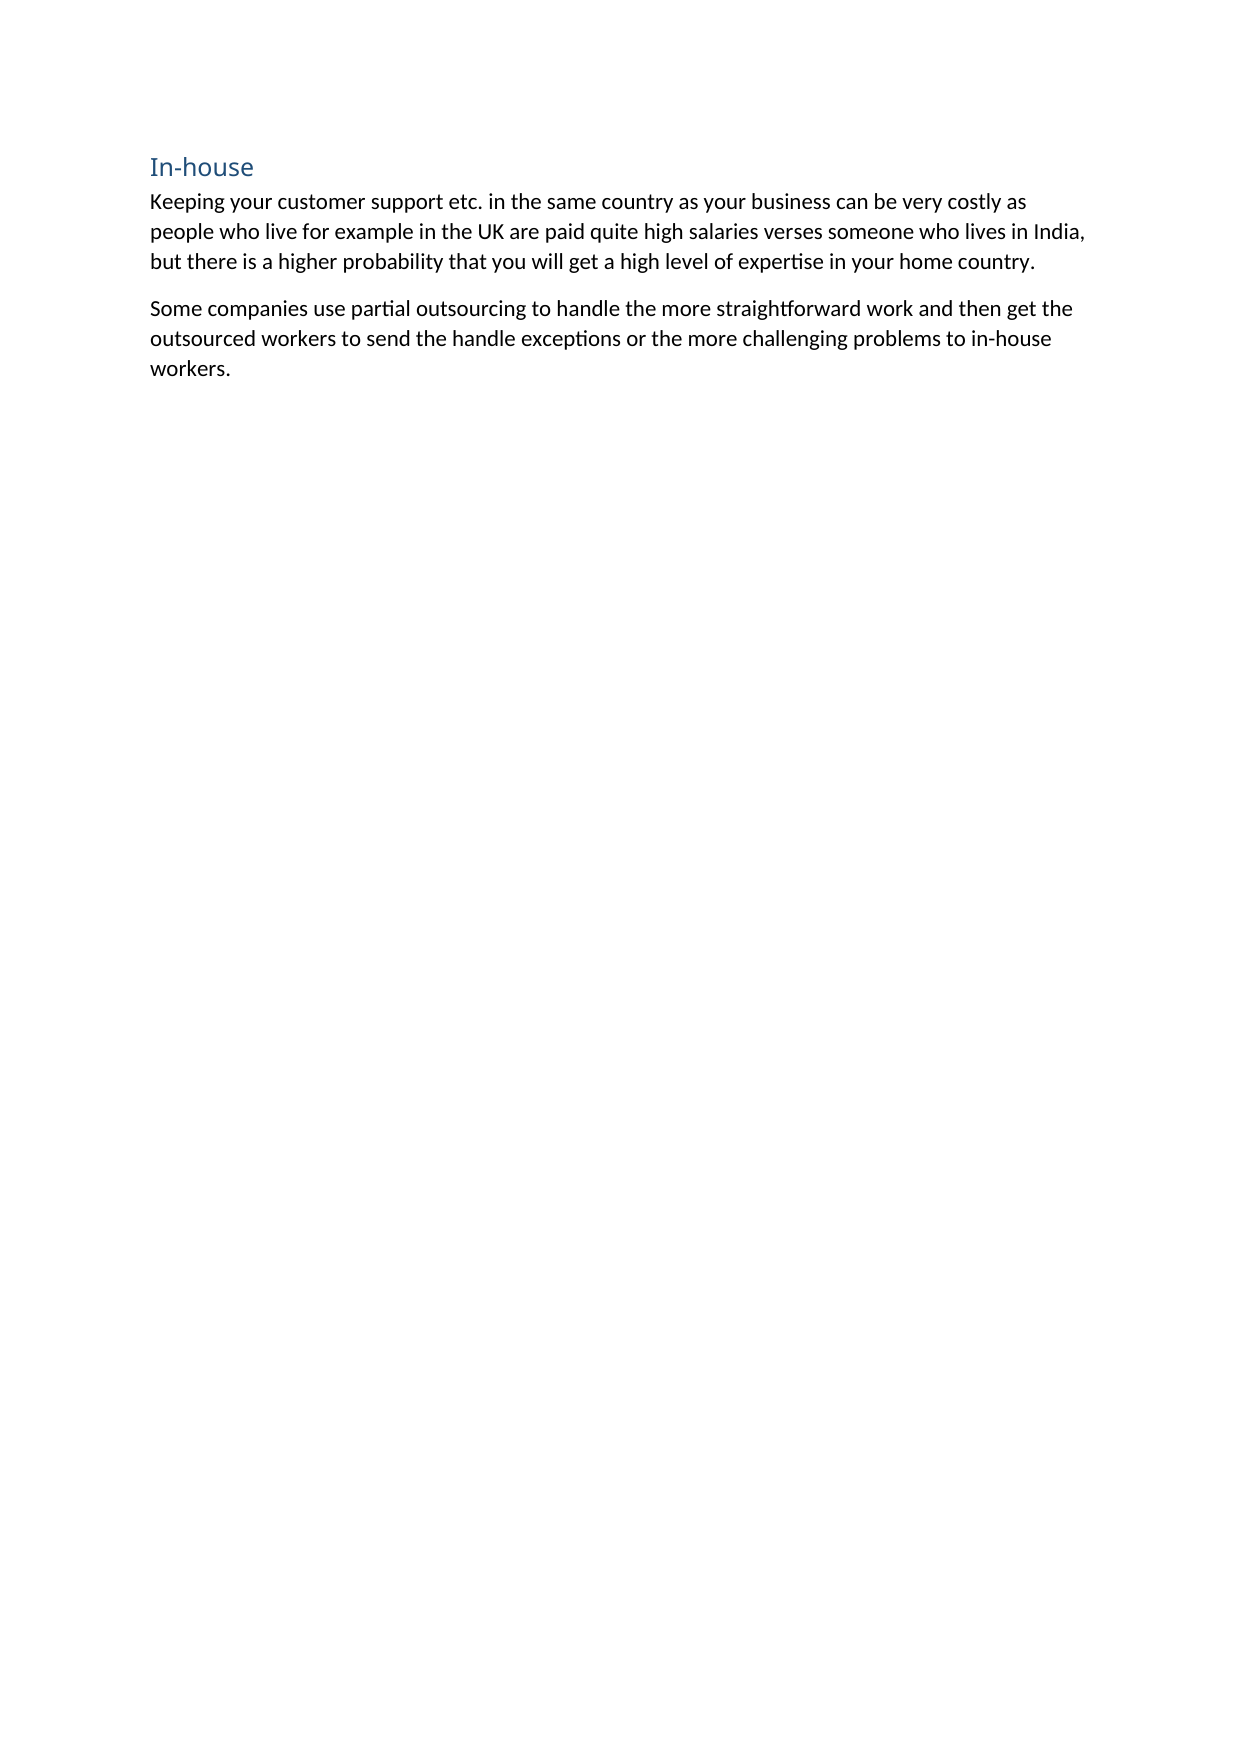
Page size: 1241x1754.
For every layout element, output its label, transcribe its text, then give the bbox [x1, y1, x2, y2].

text Keeping your customer support etc. in the same country as your business can be very costly as people who live for example in the UK are paid quite high salaries verses someone who lives in India, but there is a higher probability that you will get a high level of expertise in your home country. [150, 187, 1090, 275]
subtitle In-house [150, 150, 1090, 184]
text Some companies use partial outsourcing to handle the more straightforward work and then get the outsourced workers to send the handle exceptions or the more challenging problems to in-house workers. [150, 294, 1090, 382]
